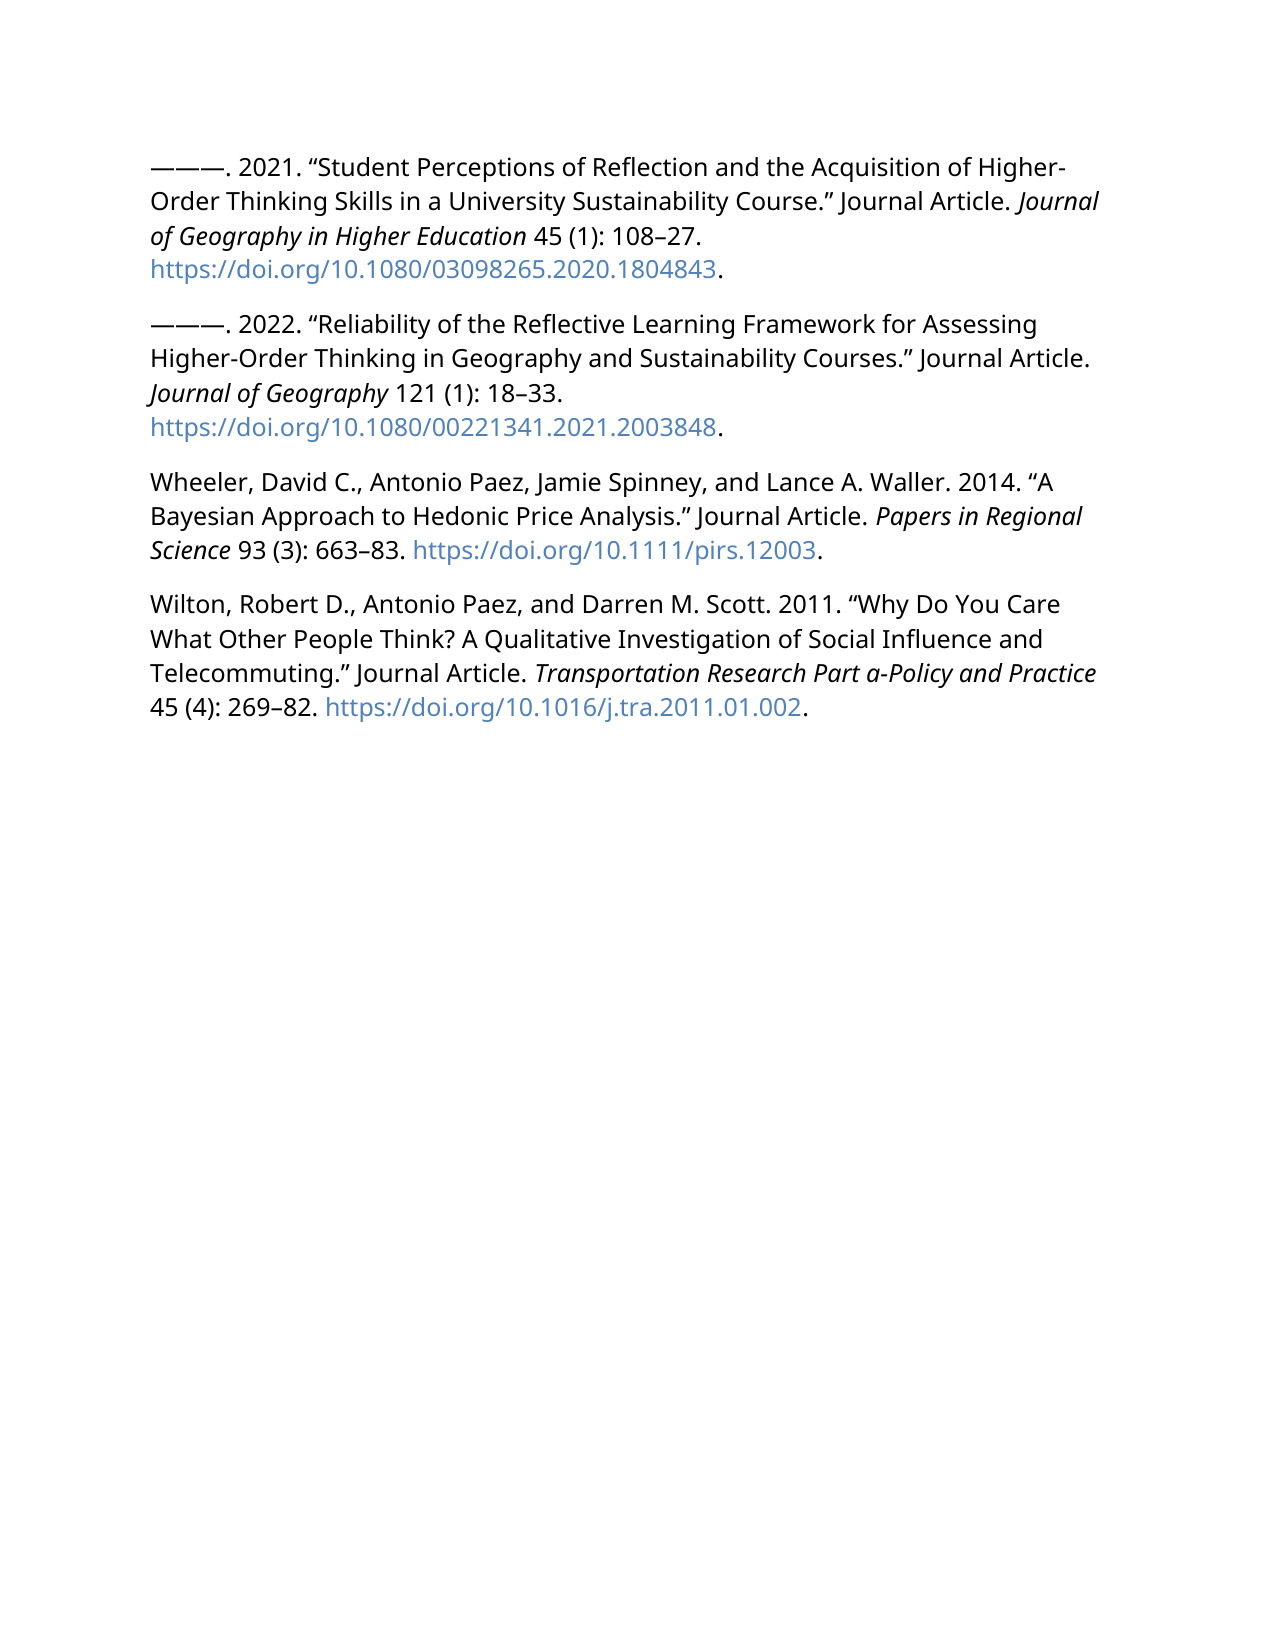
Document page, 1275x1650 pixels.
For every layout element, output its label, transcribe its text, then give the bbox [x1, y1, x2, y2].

text Wilton, Robert D., Antonio Paez, and Darren M. Scott. 2011. “Why Do You Care What Other People Think? A Qualitative Investigation of Social Influence and Telecommuting.” Journal Article. Transportation Research Part a-Policy and Practice 45 (4): 269–82. https://doi.org/10.1016/j.tra.2011.01.002. [150, 587, 1125, 723]
text ———. 2022. “Reliability of the Reflective Learning Framework for Assessing Higher-Order Thinking in Geography and Sustainability Courses.” Journal Article. Journal of Geography 121 (1): 18–33. https://doi.org/10.1080/00221341.2021.2003848. [150, 307, 1125, 443]
text ———. 2021. “Student Perceptions of Reflection and the Acquisition of Higher-Order Thinking Skills in a University Sustainability Course.” Journal Article. Journal of Geography in Higher Education 45 (1): 108–27. https://doi.org/10.1080/03098265.2020.1804843. [150, 150, 1125, 286]
text Wheeler, David C., Antonio Paez, Jamie Spinney, and Lance A. Waller. 2014. “A Bayesian Approach to Hedonic Price Analysis.” Journal Article. Papers in Regional Science 93 (3): 663–83. https://doi.org/10.1111/pirs.12003. [150, 464, 1125, 566]
